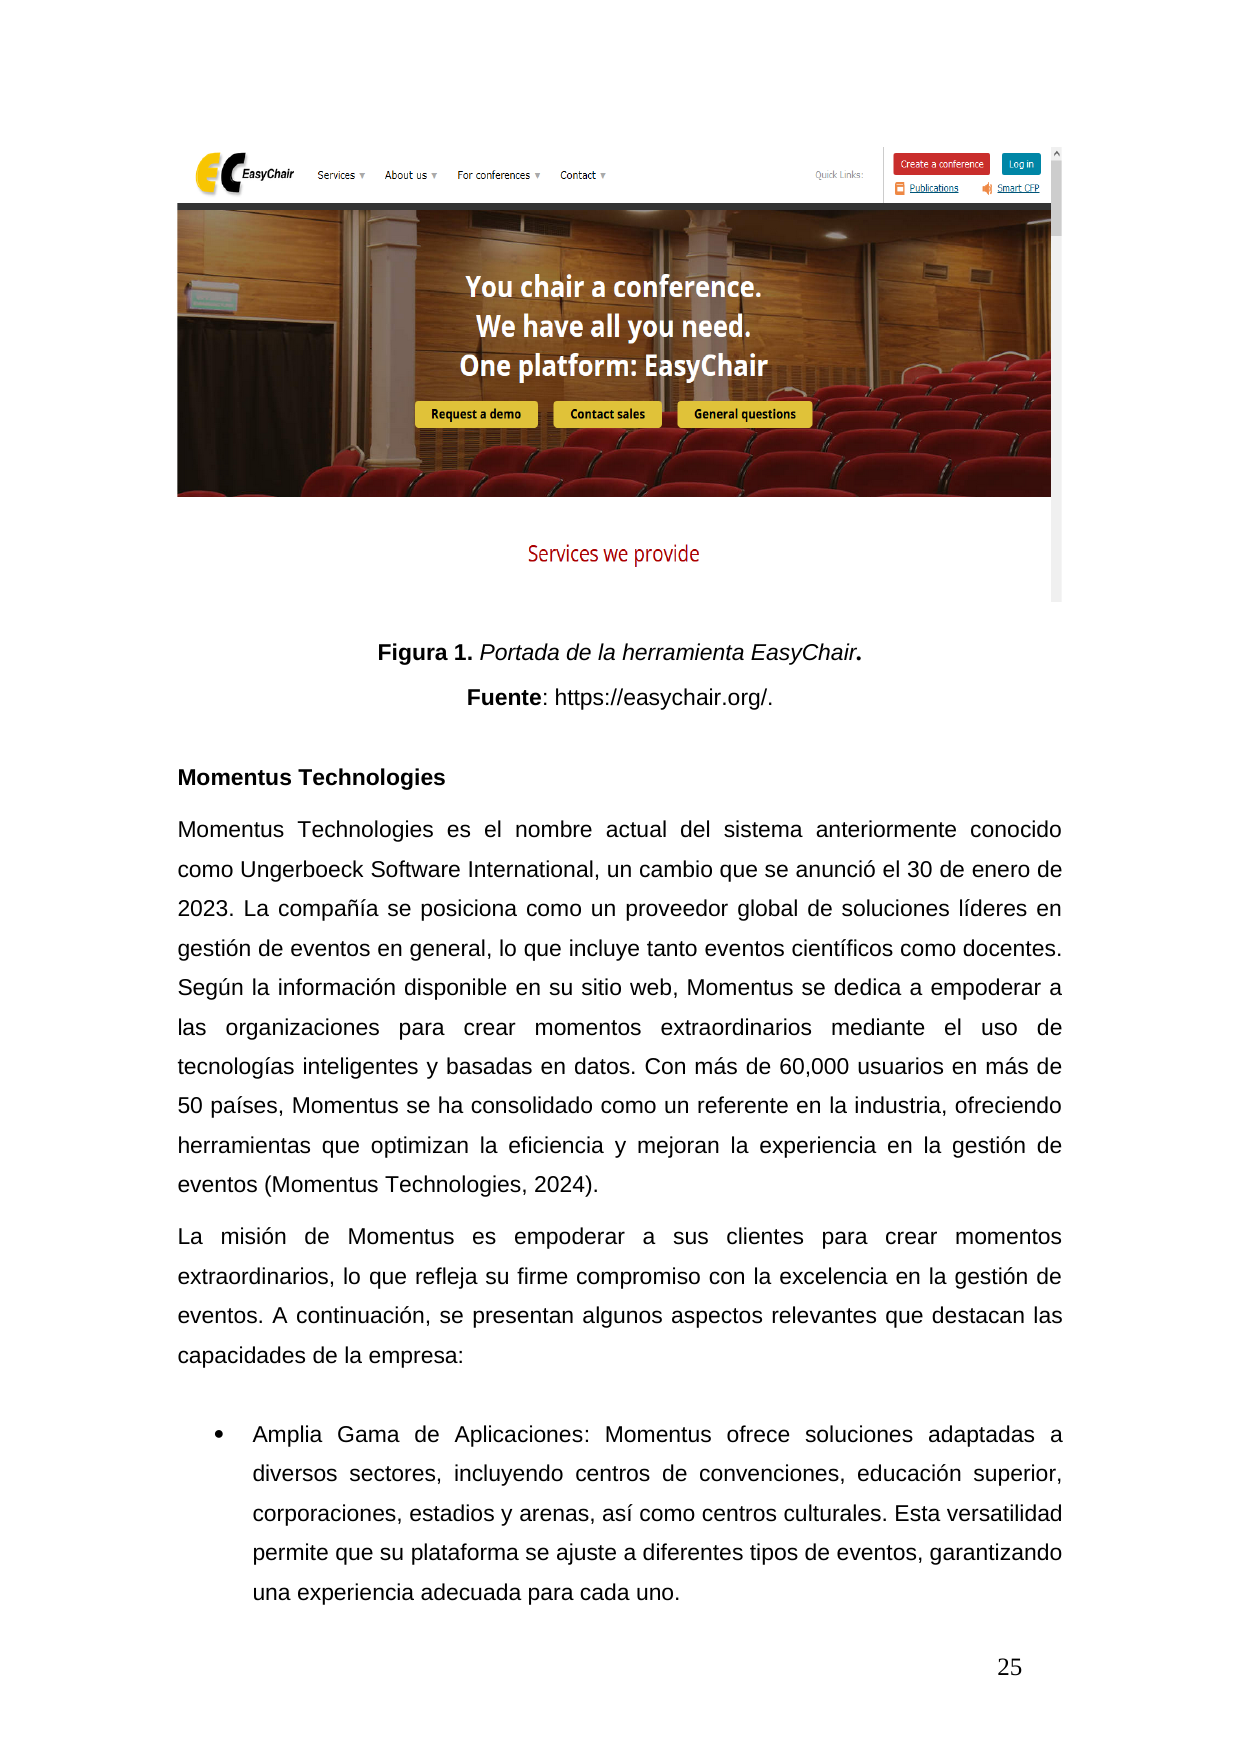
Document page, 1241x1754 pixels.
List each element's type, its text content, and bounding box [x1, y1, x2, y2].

text Fuente: https://easychair.org/. [177, 684, 1063, 710]
text Momentus Technologies es el nombre actual del sistema anteriormente conocido como Ungerboeck Software International, un cambio que se anunció el 30 de enero de 2023. La compañía se posiciona como un proveedor global de soluciones líderes en gestión de eventos en general, lo que incluye tanto eventos científicos como docentes. Según la información disponible en su sitio web, Momentus se dedica a empoderar a las organizaciones para crear momentos extraordinarios mediante el uso de tecnologías inteligentes y basadas en datos. Con más de 60,000 usuarios en más de 50 países, Momentus se ha consolidado como un referente en la industria, ofreciendo herramientas que optimizan la eficiencia y mejoran la experiencia en la gestión de eventos (Momentus Technologies, 2024). [177, 816, 1063, 1198]
text Figura 1. Portada de la herramienta EasyChair. [177, 637, 1063, 665]
text Momentus Technologies [177, 764, 1063, 790]
text La misión de Momentus es empoderar a sus clientes para crear momentos extraordinarios, lo que refleja su firme compromiso con la excelencia en la gestión de eventos. A continuación, se presentan algunos aspectos relevantes que destacan las capacidades de la empresa: [177, 1223, 1063, 1368]
picture [177, 147, 1062, 602]
list Amplia Gama de Aplicaciones: Momentus ofrece soluciones adaptadas a diversos sectores, incluyendo centros de convenciones, educación superior, corporaciones, estadios y arenas, así como centros culturales. Esta versatilidad permite que su plataforma se ajuste a diferentes tipos de eventos, garantizando una experiencia adecuada para cada uno. [215, 1421, 1063, 1605]
